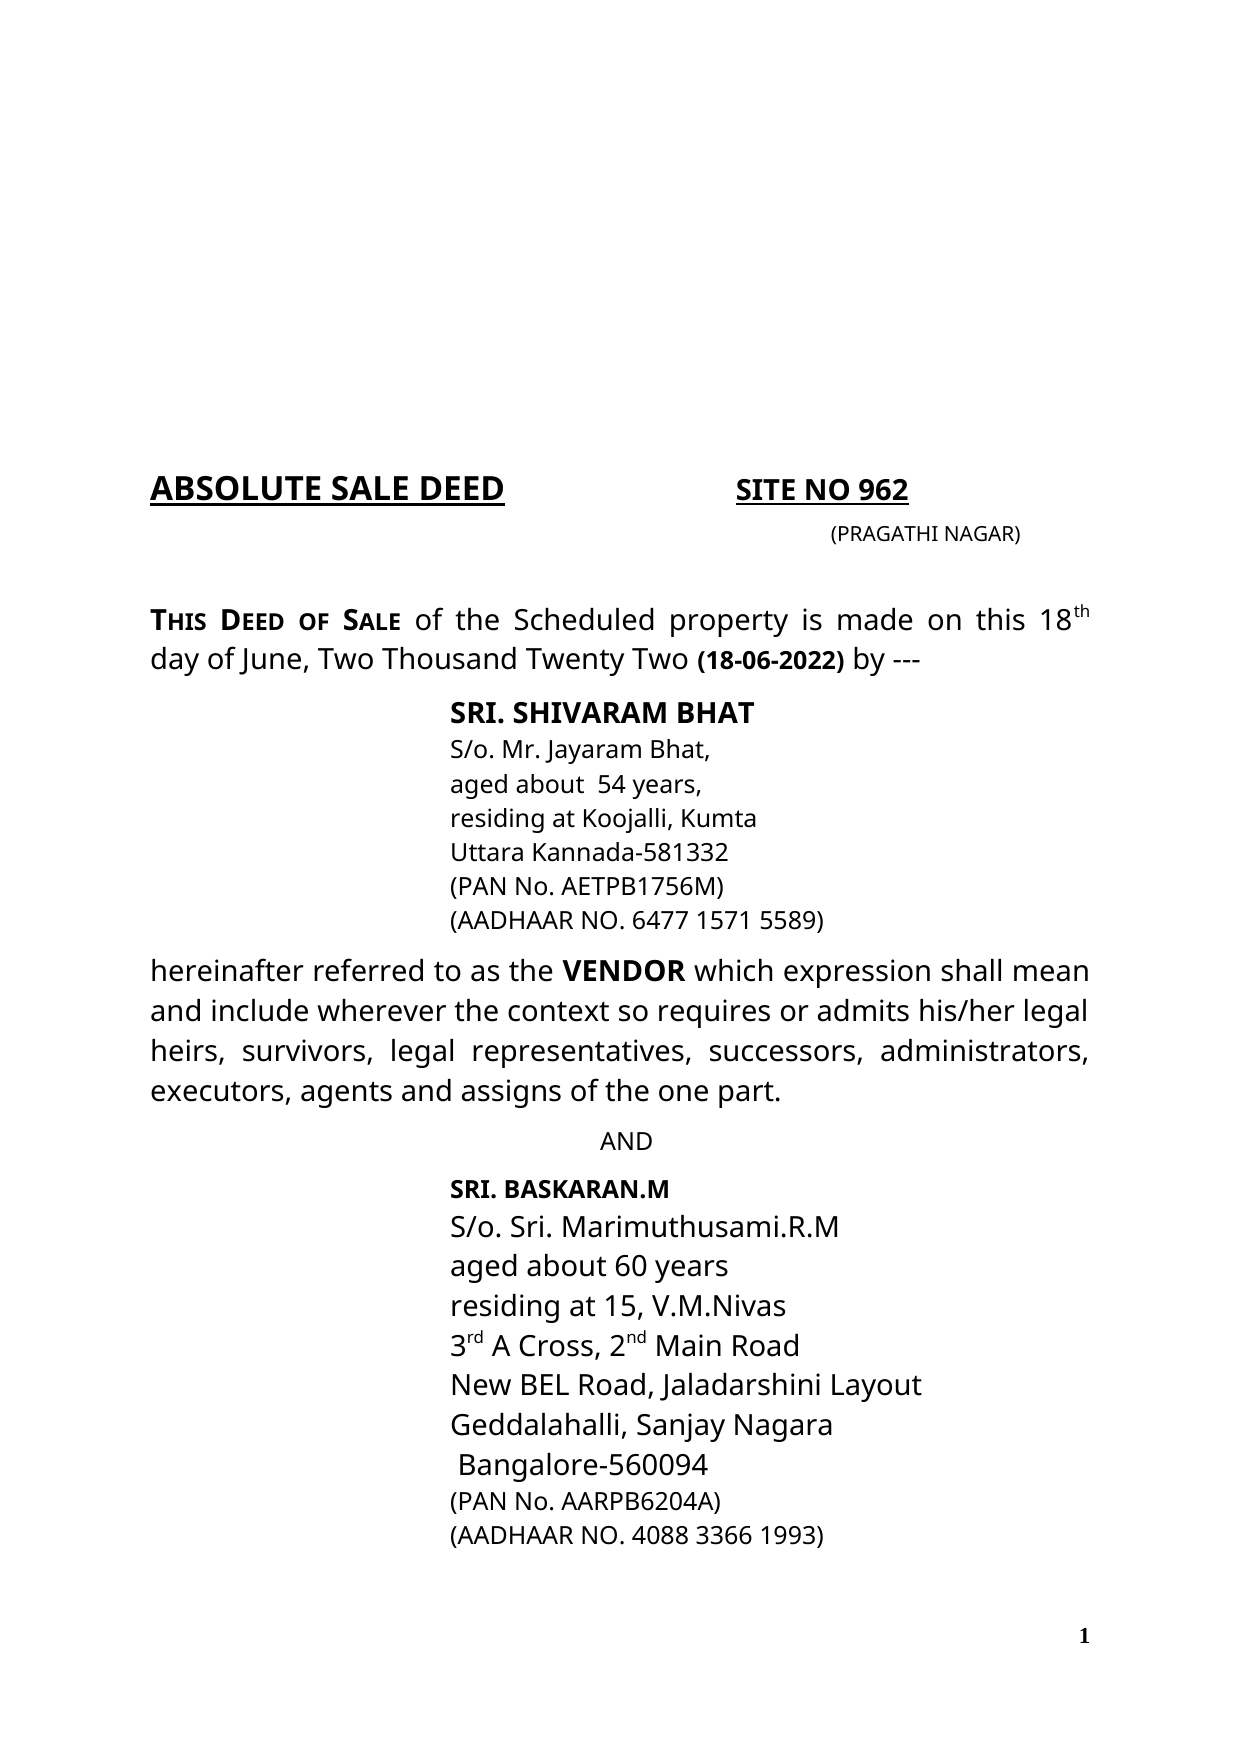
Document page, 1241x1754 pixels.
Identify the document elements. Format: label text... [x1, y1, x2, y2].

text SRI. SHIVARAM BHAT [375, 692, 1090, 732]
text Uttara Kannada-581332 [375, 834, 1090, 868]
text New BEL Road, Jaladarshini Layout [375, 1365, 1090, 1404]
text (PAN No. AETPB1756M) [375, 868, 1090, 902]
text (PAN No. AARPB6204A) [375, 1484, 1090, 1518]
text aged about 60 years [375, 1246, 1090, 1285]
text Bangalore-560094 [375, 1444, 1090, 1484]
text hereinafter referred to as the VENDOR which expression shall mean and include wherever the context so requires or admits his/her legal heirs, survivors, legal representatives, successors, administrators, executors, agents and assigns of the one part. [150, 951, 1090, 1109]
text (AADHAAR NO. 6477 1571 5589) [375, 902, 1090, 937]
title ABSOLUTE SALE DEED SITE NO 962 [150, 465, 1090, 510]
title (PRAGATHI NAGAR) [750, 519, 1090, 548]
text This Deed of Sale of the Scheduled property is made on this 18th day of June, Two Thousand Twenty Two (18-06-2022) by --- [150, 599, 1090, 678]
text residing at Koojalli, Kumta [375, 800, 1090, 834]
text SRI. BASKARAN.M [375, 1172, 1090, 1206]
text S/o. Sri. Marimuthusami.R.M [375, 1206, 1090, 1246]
text AND [525, 1124, 1090, 1158]
text 3rd A Cross, 2nd Main Road [375, 1325, 1090, 1365]
text (AADHAAR NO. 4088 3366 1993) [375, 1518, 1090, 1552]
text aged about 54 years, [375, 766, 1090, 800]
text Geddalahalli, Sanjay Nagara [375, 1404, 1090, 1444]
text S/o. Mr. Jayaram Bhat, [375, 732, 1090, 766]
text residing at 15, V.M.Nivas [375, 1285, 1090, 1325]
